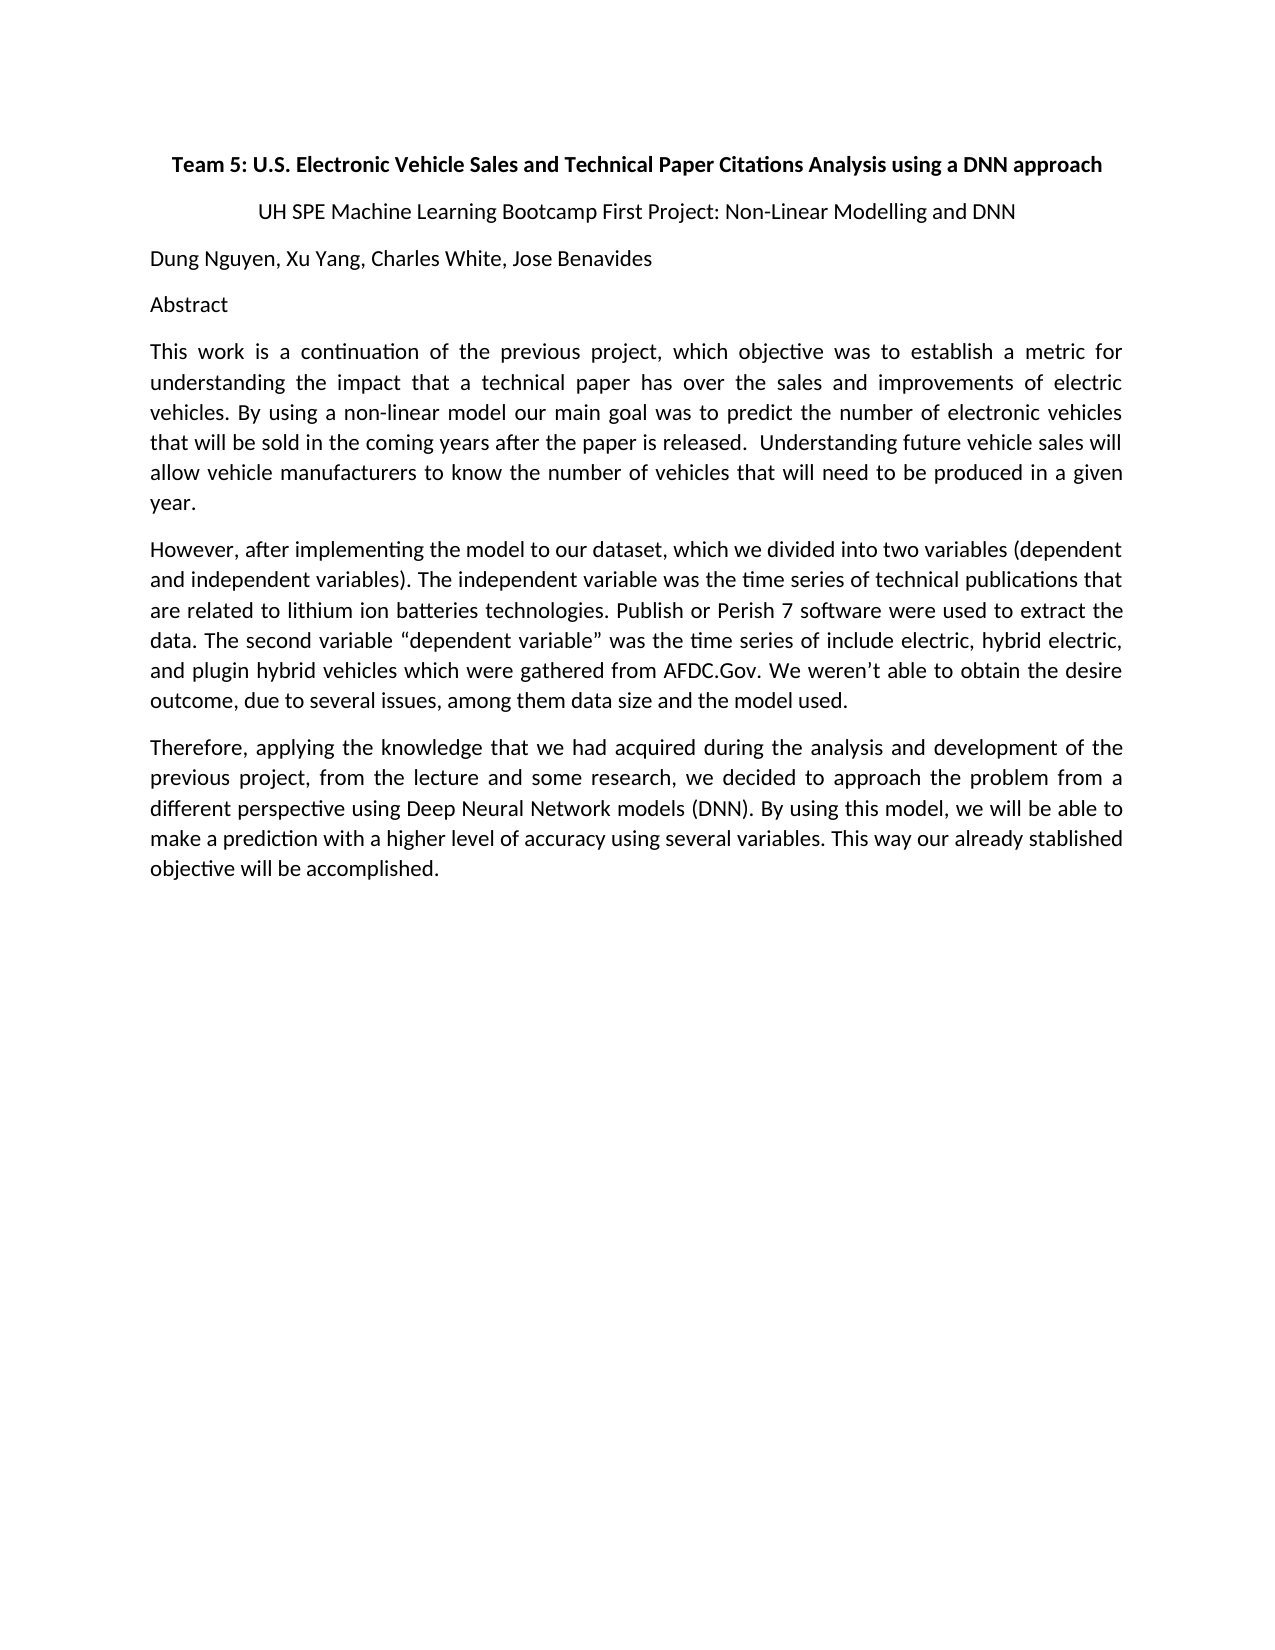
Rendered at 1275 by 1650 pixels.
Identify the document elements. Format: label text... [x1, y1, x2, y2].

text UH SPE Machine Learning Bootcamp First Project: Non-Linear Modelling and DNN [150, 197, 1125, 225]
text However, after implementing the model to our dataset, which we divided into two variables (dependent and independent variables). The independent variable was the time series of technical publications that are related to lithium ion batteries technologies. Publish or Perish 7 software were used to extract the data. The second variable “dependent variable” was the time series of include electric, hybrid electric, and plugin hybrid vehicles which were gathered from AFDC.Gov. We weren’t able to obtain the desire outcome, due to several issues, among them data size and the model used. [150, 535, 1125, 714]
text Therefore, applying the knowledge that we had acquired during the analysis and development of the previous project, from the lecture and some research, we decided to approach the problem from a different perspective using Deep Neural Network models (DNN). By using this model, we will be able to make a prediction with a higher level of accuracy using several variables. This way our already stablished objective will be accomplished. [150, 733, 1125, 882]
text This work is a continuation of the previous project, which objective was to establish a metric for understanding the impact that a technical paper has over the sales and improvements of electric vehicles. By using a non-linear model our main goal was to predict the number of electronic vehicles that will be sold in the coming years after the paper is released. Understanding future vehicle sales will allow vehicle manufacturers to know the number of vehicles that will need to be produced in a given year. [150, 337, 1125, 517]
text Dung Nguyen, Xu Yang, Charles White, Jose Benavides [150, 244, 1125, 272]
text Abstract [150, 291, 1125, 319]
text Team 5: U.S. Electronic Vehicle Sales and Technical Paper Citations Analysis using a DNN approach [150, 150, 1125, 178]
